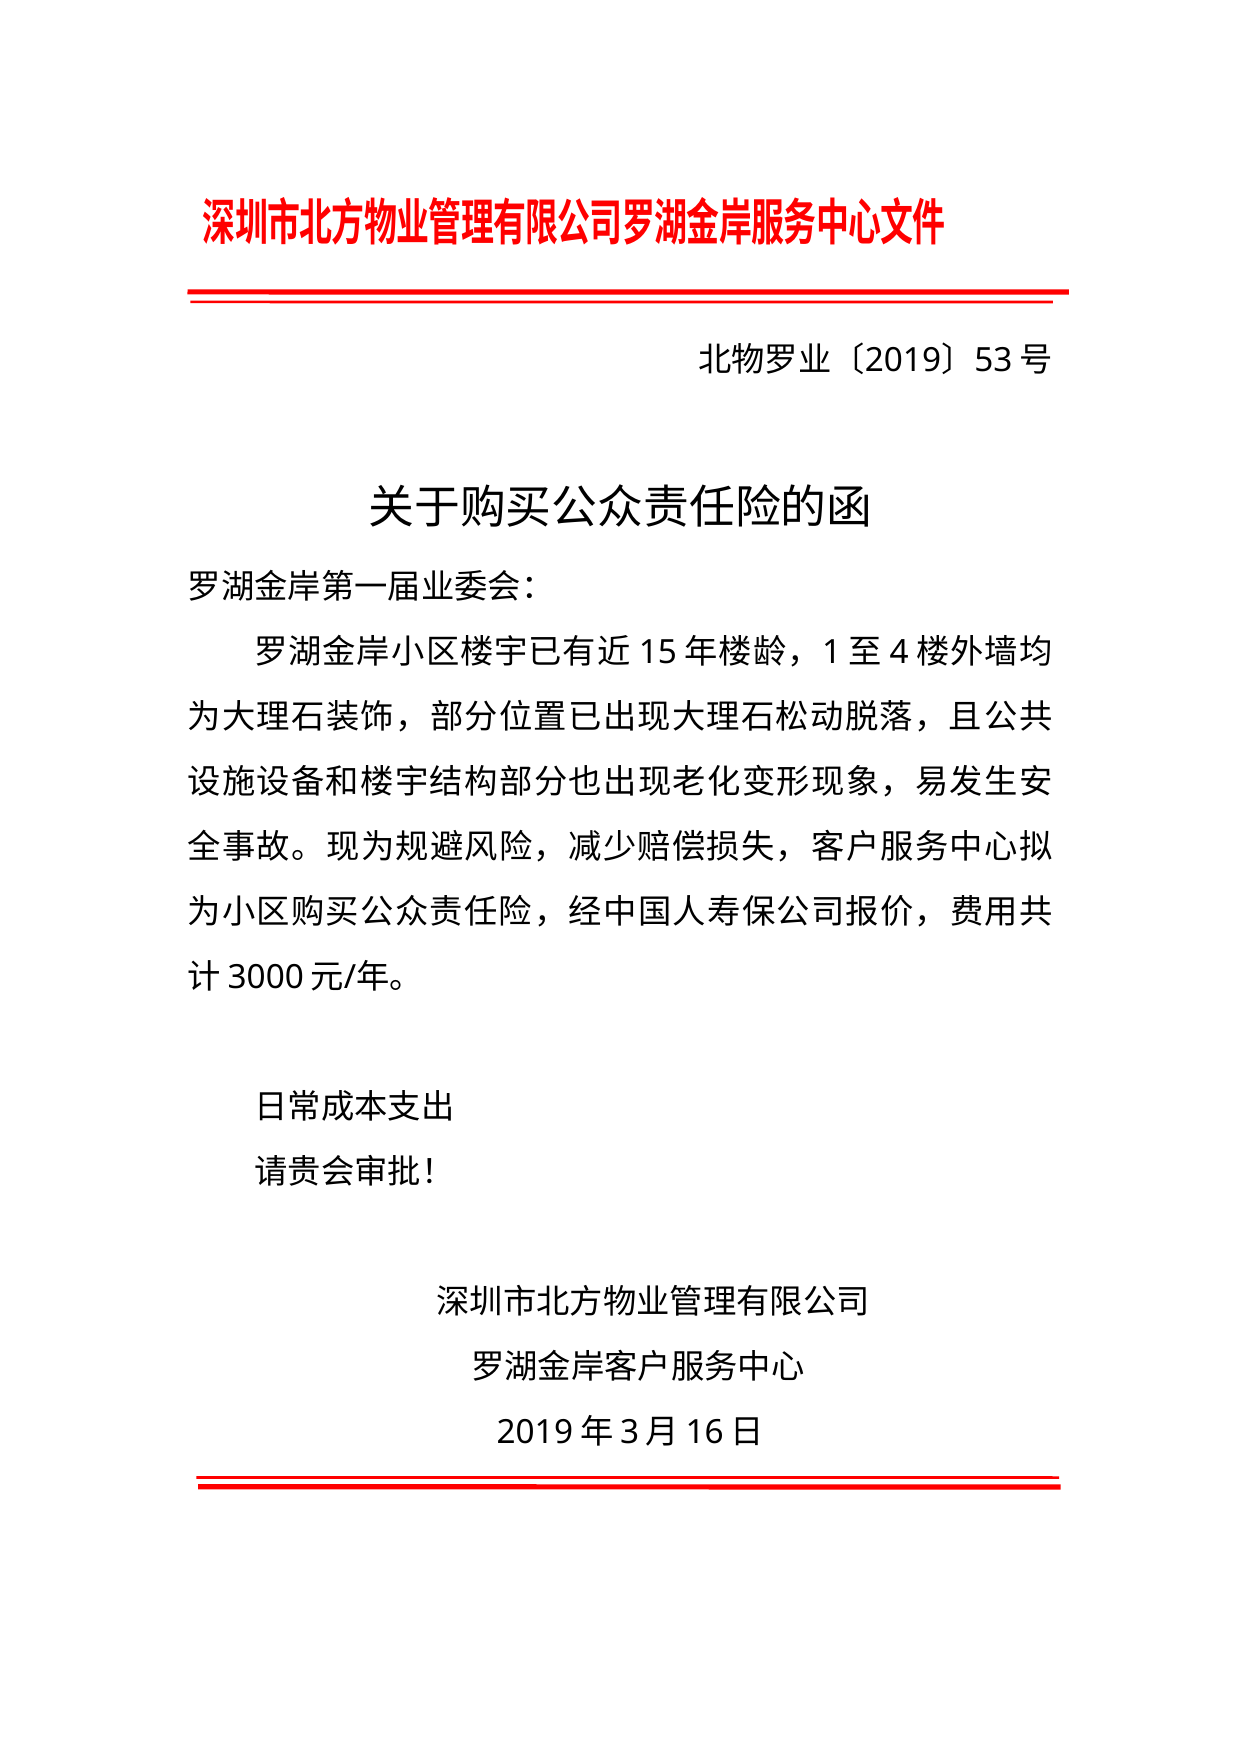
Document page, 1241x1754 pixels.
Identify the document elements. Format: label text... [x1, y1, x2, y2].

text 北物罗业〔2019〕53号 [187, 324, 1052, 389]
text 关于购买公众责任险的函 [187, 454, 1053, 552]
text 罗湖金岸小区楼宇已有近15年楼龄，1至4楼外墙均为大理石装饰，部分位置已出现大理石松动脱落，且公共设施设备和楼宇结构部分也出现老化变形现象，易发生安全事故。现为规避风险，减少赔偿损失，客户服务中心拟为小区购买公众责任险，经中国人寿保公司报价，费用共计3000元/年。 [187, 617, 1053, 1007]
text 罗湖金岸客户服务中心 [187, 1332, 1053, 1397]
text 罗湖金岸第一届业委会： [187, 552, 1052, 617]
text 2019年3月16日 [187, 1397, 1053, 1462]
text 深圳市北方物业管理有限公司 [187, 1267, 1053, 1332]
text 请贵会审批！ [187, 1137, 1053, 1202]
text 日常成本支出 [187, 1072, 1053, 1137]
